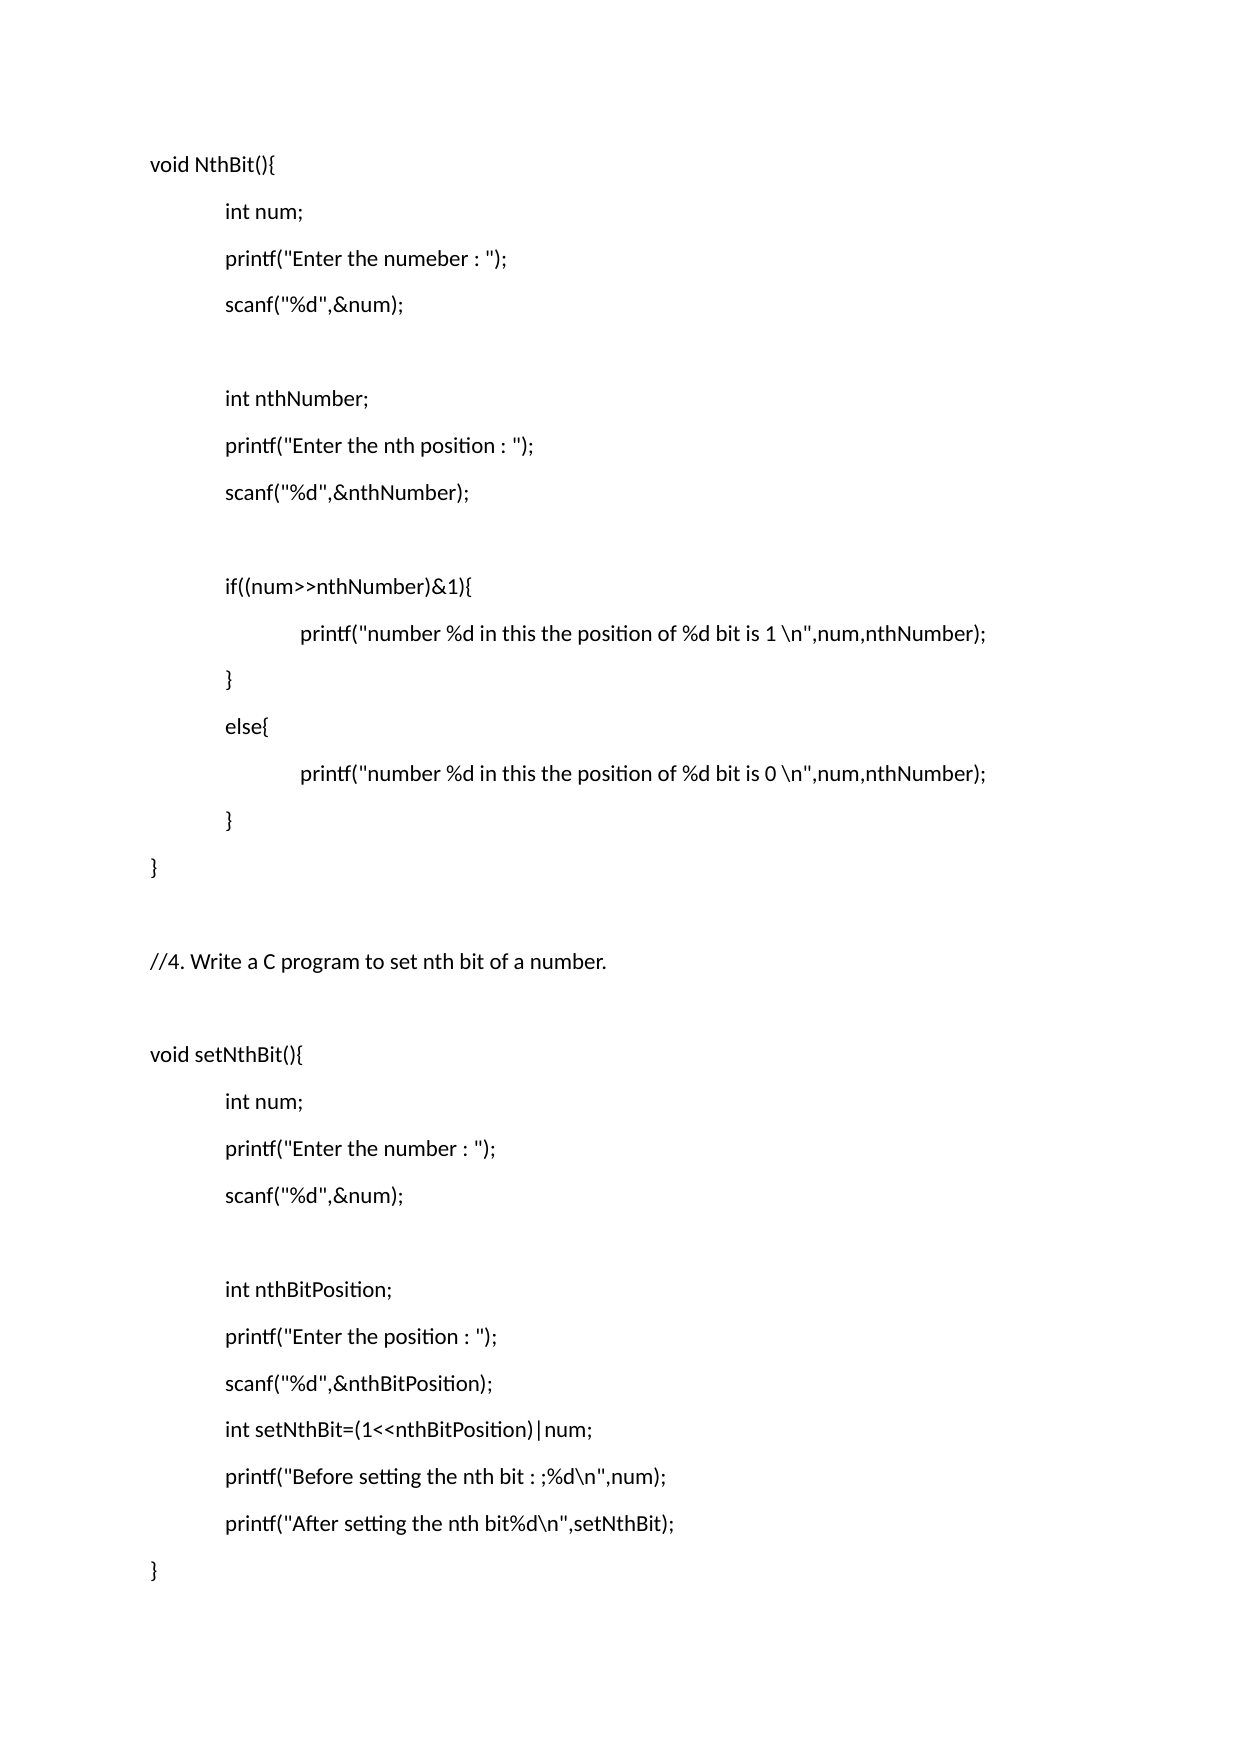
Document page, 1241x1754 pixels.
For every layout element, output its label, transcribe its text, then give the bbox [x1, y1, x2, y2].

text printf("Enter the position : "); [150, 1322, 1090, 1350]
text } [150, 853, 1090, 881]
text printf("Enter the numeber : "); [150, 244, 1090, 272]
text int nthNumber; [150, 384, 1090, 412]
text int num; [150, 1087, 1090, 1116]
text printf("number %d in this the position of %d bit is 0 \n",num,nthNumber); [150, 759, 1090, 787]
text scanf("%d",&nthNumber); [150, 478, 1090, 506]
text if((num>>nthNumber)&1){ [150, 572, 1090, 600]
text printf("Before setting the nth bit : ;%d\n",num); [150, 1462, 1090, 1491]
text scanf("%d",&num); [150, 1181, 1090, 1209]
text scanf("%d",&nthBitPosition); [150, 1369, 1090, 1397]
text } [150, 806, 1090, 834]
text } [150, 666, 1090, 694]
text printf("Enter the nth position : "); [150, 431, 1090, 459]
text printf("number %d in this the position of %d bit is 1 \n",num,nthNumber); [150, 619, 1090, 647]
text } [150, 1556, 1090, 1584]
text //4. Write a C program to set nth bit of a number. [150, 947, 1090, 975]
text printf("Enter the number : "); [150, 1134, 1090, 1162]
text void setNthBit(){ [150, 1041, 1090, 1069]
text int nthBitPosition; [150, 1275, 1090, 1303]
text void NthBit(){ [150, 150, 1090, 178]
text int num; [150, 197, 1090, 225]
text printf("After setting the nth bit%d\n",setNthBit); [150, 1509, 1090, 1537]
text else{ [150, 712, 1090, 741]
text int setNthBit=(1<<nthBitPosition)|num; [150, 1416, 1090, 1444]
text scanf("%d",&num); [150, 291, 1090, 319]
